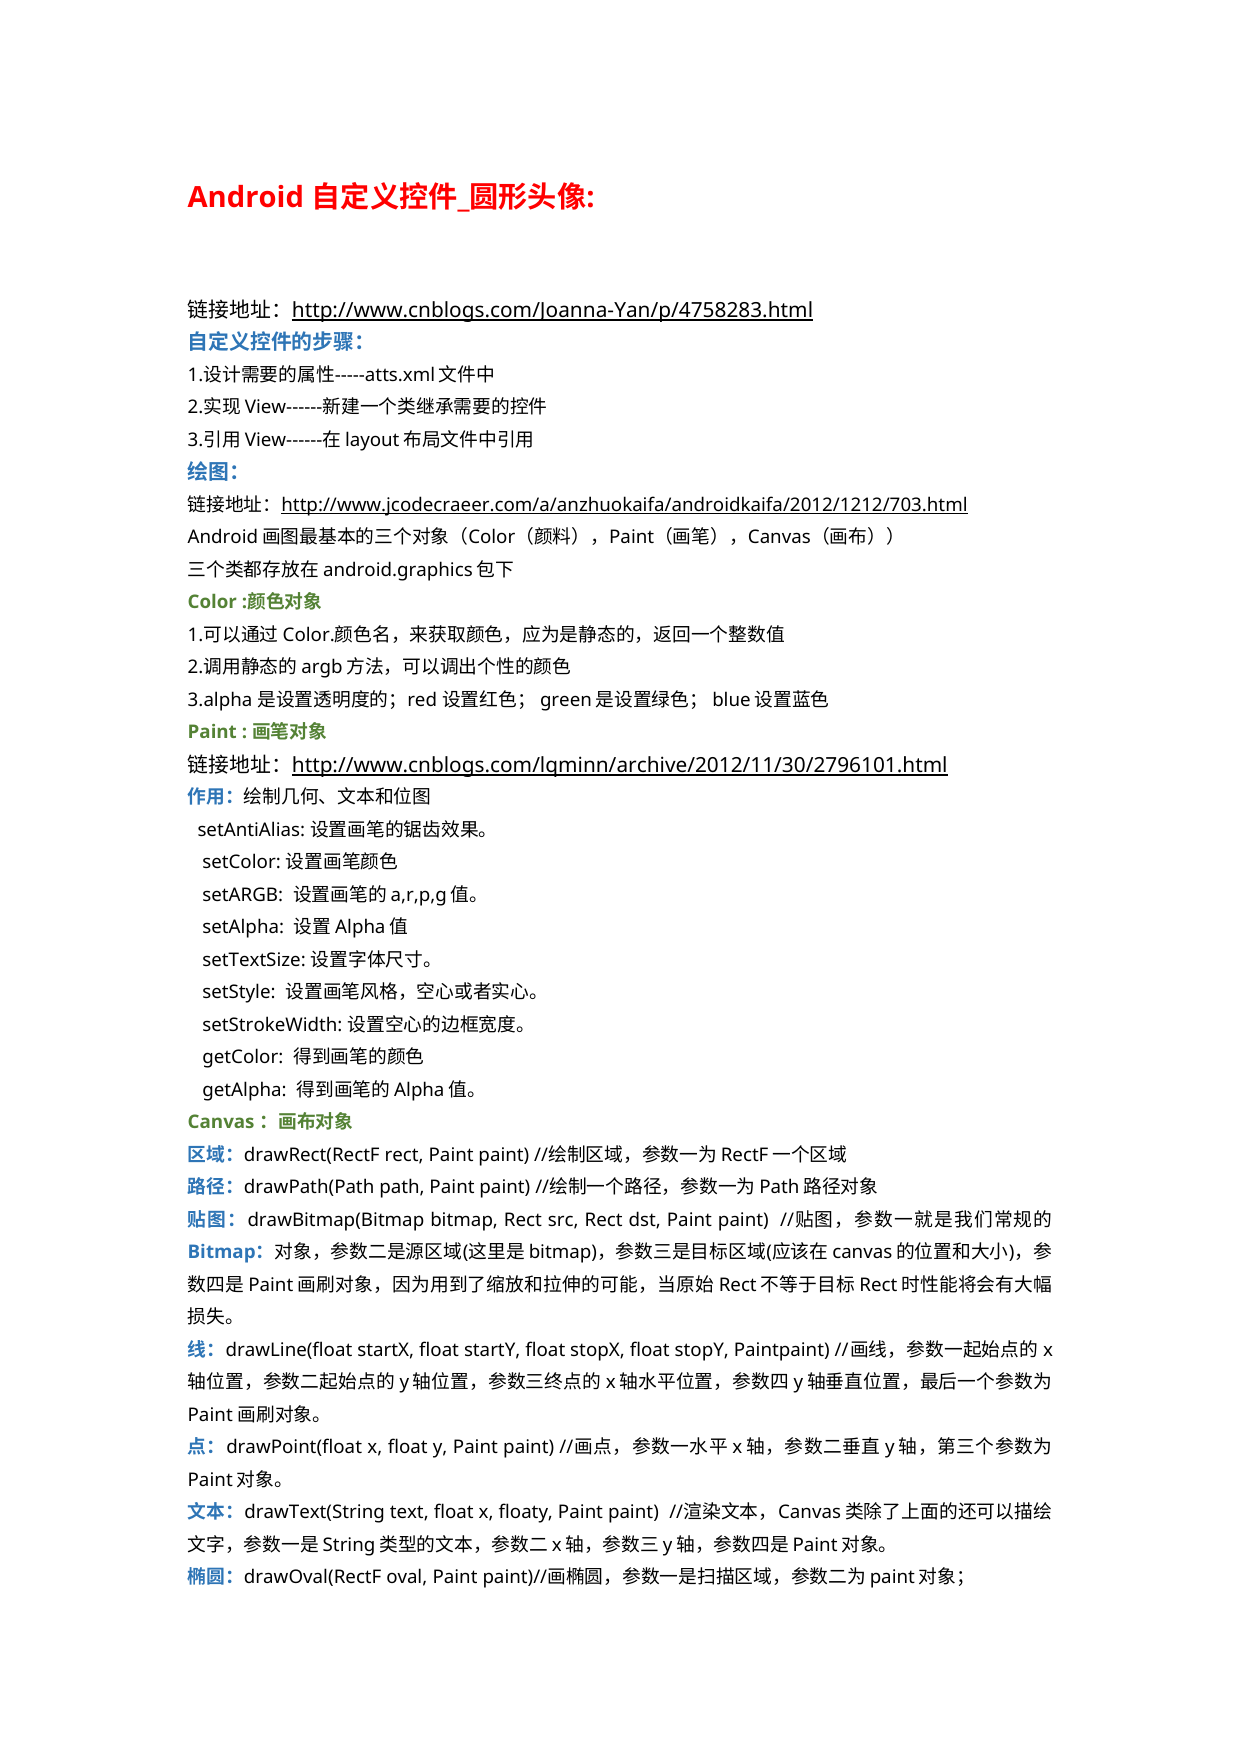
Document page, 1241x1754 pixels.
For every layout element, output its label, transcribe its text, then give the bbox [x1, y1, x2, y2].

text Android 自定义控件_圆形头像: [187, 162, 1053, 227]
list 引用View------在layout布局文件中引用 [187, 422, 1053, 454]
list 作用：绘制几何、文本和位图 [187, 779, 1053, 812]
text 自定义控件的步骤： [187, 324, 1053, 357]
list 可以通过 Color.颜色名，来获取颜色，应为是静态的，返回一个整数值 [187, 617, 1053, 649]
list 链接地址：http://www.cnblogs.com/lqminn/archive/2012/11/30/2796101.html [187, 747, 1053, 779]
list 文本：drawText(String text, float x, floaty, Paint paint) //渲染文本，Canvas类除了上面的还可以描绘文字，参数一是String类型的文本，参数二x轴，参数三y轴，参数四是Paint对象。 [187, 1494, 1053, 1559]
list 实现View------新建一个类继承需要的控件 [187, 389, 1053, 422]
text 链接地址：http://www.jcodecraeer.com/a/anzhuokaifa/androidkaifa/2012/1212/703.html [187, 487, 1053, 519]
list Paint : 画笔对象 [187, 714, 1053, 747]
text Android画图最基本的三个对象（Color（颜料），Paint（画笔），Canvas（画布）） [187, 519, 1053, 552]
list 区域：drawRect(RectF rect, Paint paint) //绘制区域，参数一为RectF一个区域 [187, 1137, 1053, 1169]
list 点：drawPoint(float x, float y, Paint paint) //画点，参数一水平x轴，参数二垂直y轴，第三个参数为Paint对象。 [187, 1429, 1053, 1494]
list 线：drawLine(float startX, float startY, float stopX, float stopY, Paintpaint) //画线，参数一起始点的x轴位置，参数二起始点的y轴位置，参数三终点的x轴水平位置，参数四y轴垂直位置，最后一个参数为Paint 画刷对象。 [187, 1332, 1053, 1429]
list 调用静态的 argb方法，可以调出个性的颜色 [187, 649, 1053, 682]
list 设计需要的属性-----atts.xml文件中 [187, 357, 1053, 389]
list 贴图：drawBitmap(Bitmap bitmap, Rect src, Rect dst, Paint paint) //贴图，参数一就是我们常规的Bitmap：对象，参数二是源区域(这里是bitmap)，参数三是目标区域(应该在canvas的位置和大小)，参数四是Paint画刷对象，因为用到了缩放和拉伸的可能，当原始Rect不等于目标Rect时性能将会有大幅损失。 [187, 1202, 1053, 1332]
list setAntiAlias: 设置画笔的锯齿效果。 setColor: 设置画笔颜色 setARGB: 设置画笔的a,r,p,g值。 setAlpha: 设置Alpha值 setTextSize: 设置字体尺寸。 setStyle: 设置画笔风格，空心或者实心。 setStrokeWidth: 设置空心的边框宽度。 getColor: 得到画笔的颜色 getAlpha: 得到画笔的Alpha值。 [187, 812, 1053, 1104]
text 三个类都存放在 android.graphics包下 [187, 552, 1053, 584]
text 绘图： [187, 454, 1053, 487]
text 链接地址：http://www.cnblogs.com/Joanna-Yan/p/4758283.html [187, 292, 1053, 324]
list alpha 是设置透明度的；red 设置红色； green是设置绿色； blue设置蓝色 [187, 682, 1053, 714]
list 椭圆：drawOval(RectF oval, Paint paint)//画椭圆，参数一是扫描区域，参数二为paint对象； [187, 1559, 1053, 1592]
list Canvas ：画布对象 [187, 1104, 1053, 1137]
list 路径：drawPath(Path path, Paint paint) //绘制一个路径，参数一为Path路径对象 [187, 1169, 1053, 1202]
text Color :颜色对象 [187, 584, 1053, 617]
